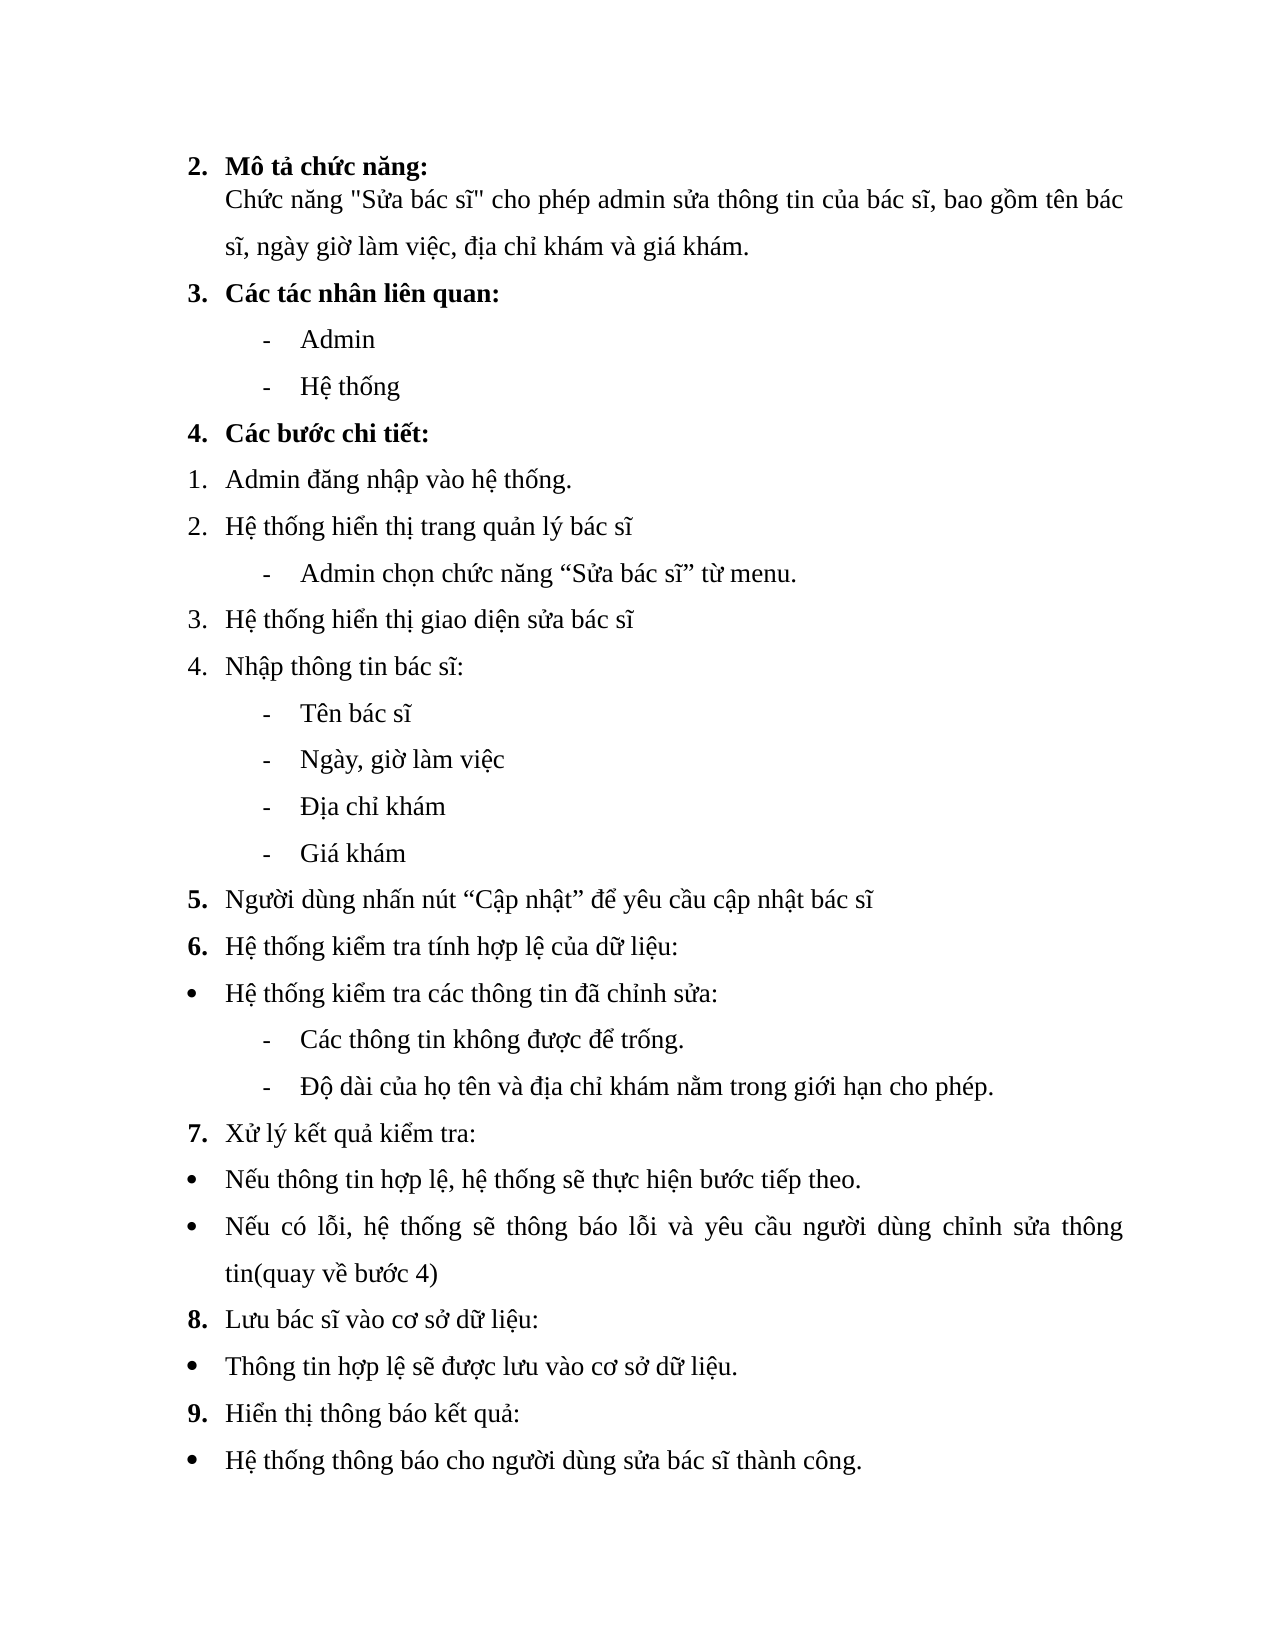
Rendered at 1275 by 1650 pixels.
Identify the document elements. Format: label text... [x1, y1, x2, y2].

list Hệ thống hiển thị trang quản lý bác sĩ [187, 510, 1125, 541]
list Các tác nhân liên quan: [187, 277, 1125, 308]
list Hệ thống thông báo cho người dùng sửa bác sĩ thành công. [187, 1444, 1125, 1475]
list Ngày, giờ làm việc [262, 743, 1125, 775]
list Hệ thống [262, 370, 1125, 401]
list Admin đăng nhập vào hệ thống. [187, 463, 1125, 495]
list Nếu có lỗi, hệ thống sẽ thông báo lỗi và yêu cầu người dùng chỉnh sửa thông tin(quay về bước 4) [187, 1210, 1125, 1288]
list Chức năng "Sửa bác sĩ" cho phép admin sửa thông tin của bác sĩ, bao gồm tên bác sĩ, ngày giờ làm việc, địa chỉ khám và giá khám. [225, 183, 1125, 261]
list Tên bác sĩ [262, 697, 1125, 728]
list Admin chọn chức năng “Sửa bác sĩ” từ menu. [262, 557, 1125, 588]
list Hệ thống kiểm tra các thông tin đã chỉnh sửa: [187, 977, 1125, 1008]
list Hệ thống kiểm tra tính hợp lệ của dữ liệu: [187, 930, 1125, 961]
list Giá khám [262, 837, 1125, 868]
list Các bước chi tiết: [187, 417, 1125, 448]
list Hiển thị thông báo kết quả: [187, 1397, 1125, 1428]
list Xử lý kết quả kiểm tra: [187, 1117, 1125, 1148]
list Hệ thống hiển thị giao diện sửa bác sĩ [187, 603, 1125, 635]
list Thông tin hợp lệ sẽ được lưu vào cơ sở dữ liệu. [187, 1350, 1125, 1381]
list Mô tả chức năng: [187, 150, 1125, 181]
list Độ dài của họ tên và địa chỉ khám nằm trong giới hạn cho phép. [262, 1070, 1125, 1101]
list Nhập thông tin bác sĩ: [187, 650, 1125, 681]
list Lưu bác sĩ vào cơ sở dữ liệu: [187, 1303, 1125, 1335]
list Admin [262, 323, 1125, 355]
list Nếu thông tin hợp lệ, hệ thống sẽ thực hiện bước tiếp theo. [187, 1163, 1125, 1195]
list Địa chỉ khám [262, 790, 1125, 821]
list Người dùng nhấn nút “Cập nhật” để yêu cầu cập nhật bác sĩ [187, 883, 1125, 915]
list Các thông tin không được để trống. [262, 1023, 1125, 1055]
